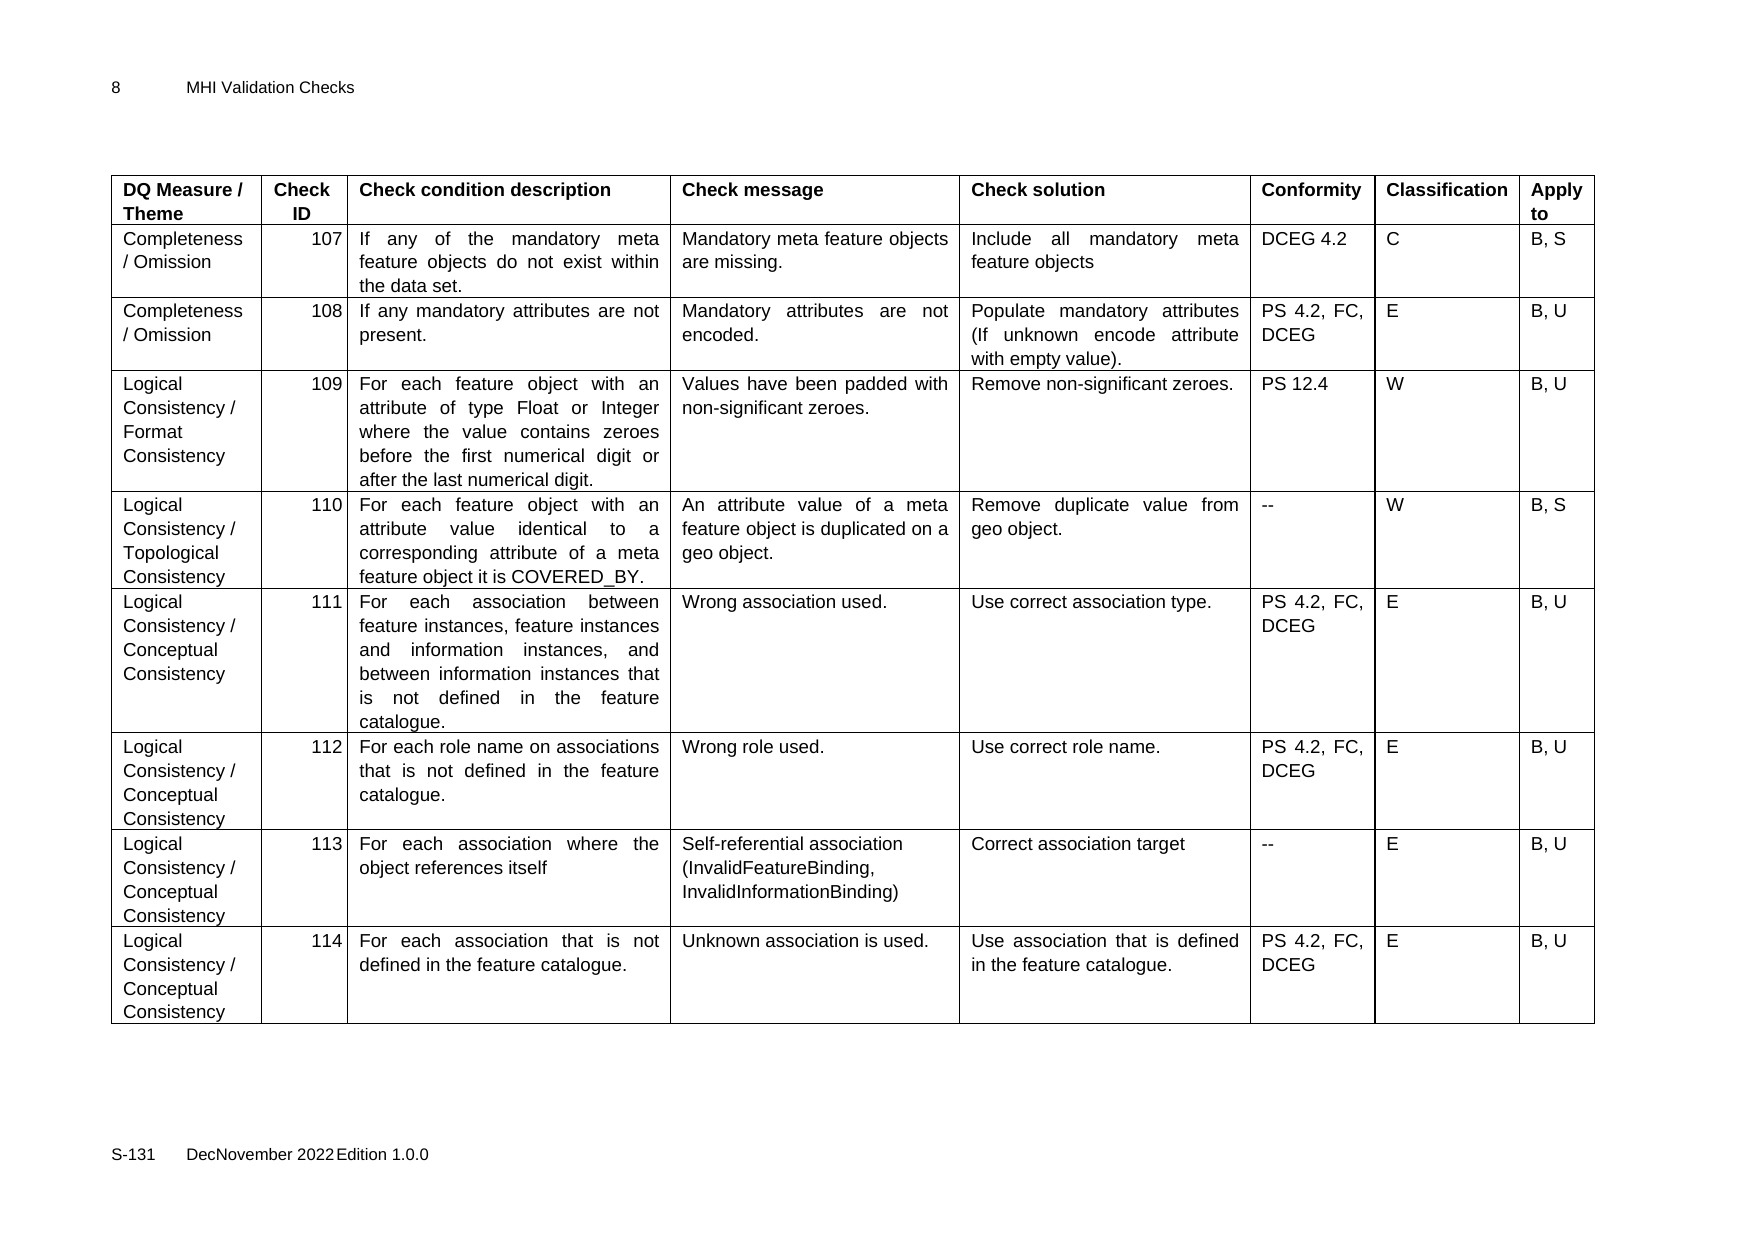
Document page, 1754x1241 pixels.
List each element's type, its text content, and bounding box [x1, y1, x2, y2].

table_cell B, U [1520, 589, 1594, 732]
table_cell B, S [1520, 492, 1594, 587]
table_cell -- [1251, 492, 1374, 587]
table_cell If any of the mandatory meta feature objects do not exist within the data set. [348, 225, 670, 297]
table_cell PS 4.2, FC, DCEG [1251, 589, 1374, 732]
table_cell Wrong role used. [671, 733, 959, 829]
table_cell [262, 298, 347, 370]
table_cell [262, 927, 347, 1023]
table_cell For each feature object with an attribute of type Float or Integer where the value contains zeroes before the first numerical digit or after the last numerical digit. [348, 371, 670, 491]
table_cell For each association where the object references itself [348, 830, 670, 926]
table_cell For each association between feature instances, feature instances and information instances, and between information instances that is not defined in the feature catalogue. [348, 589, 670, 732]
table_cell Self-referential association (InvalidFeatureBinding, InvalidInformationBinding) [671, 830, 959, 926]
table_cell E [1376, 830, 1519, 926]
table_cell Use correct role name. [960, 733, 1250, 829]
table_cell An attribute value of a meta feature object is duplicated on a geo object. [671, 492, 959, 587]
table_cell Populate mandatory attributes (If unknown encode attribute with empty value). [960, 298, 1250, 370]
table_cell Use association that is defined in the feature catalogue. [960, 927, 1250, 1023]
table_header Apply to [1520, 176, 1594, 224]
table_cell Include all mandatory meta feature objects [960, 225, 1250, 297]
table_cell [262, 830, 347, 926]
table_cell E [1376, 733, 1519, 829]
table_cell Wrong association used. [671, 589, 959, 732]
table_cell W [1376, 371, 1519, 491]
table_cell W [1376, 492, 1519, 587]
table_cell PS 4.2, FC, DCEG [1251, 733, 1374, 829]
table_cell Remove non-significant zeroes. [960, 371, 1250, 491]
table_cell -- [1251, 830, 1374, 926]
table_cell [112, 927, 261, 1023]
table_cell C [1376, 225, 1519, 297]
table_cell Logical Consistency / Conceptual Consistency [112, 733, 261, 829]
table_cell Logical Consistency / Conceptual Consistency [112, 830, 261, 926]
table_cell Logical Consistency / Conceptual Consistency [112, 589, 261, 732]
table_cell E [1376, 298, 1519, 370]
table_cell DCEG 4.2 [1251, 225, 1374, 297]
table_header Check solution [960, 176, 1250, 224]
table_cell E [1376, 589, 1519, 732]
table_header DQ Measure / Theme [112, 176, 261, 224]
table_cell B, S [1520, 225, 1594, 297]
table_cell [262, 371, 347, 491]
table_cell [262, 492, 347, 587]
table_cell Completeness / Omission [112, 298, 261, 370]
table_cell B, U [1520, 830, 1594, 926]
table_cell Completeness / Omission [112, 225, 261, 297]
table_cell For each association that is not defined in the feature catalogue. [348, 927, 670, 1023]
table_cell E [1376, 927, 1519, 1023]
table_cell B, U [1520, 733, 1594, 829]
table_cell PS 12.4 [1251, 371, 1374, 491]
table_header Check message [671, 176, 959, 224]
table_cell Logical Consistency / Format Consistency [112, 371, 261, 491]
table_header Check ID [262, 176, 347, 224]
table_cell B, U [1520, 371, 1594, 491]
table_cell PS 4.2, FC, DCEG [1251, 927, 1374, 1023]
table_cell Use correct association type. [960, 589, 1250, 732]
table_cell Mandatory attributes are not encoded. [671, 298, 959, 370]
table_header Check condition description [348, 176, 670, 224]
table_cell If any mandatory attributes are not present. [348, 298, 670, 370]
table_cell [262, 589, 347, 732]
table_cell Remove duplicate value from geo object. [960, 492, 1250, 587]
table_cell Unknown association is used. [671, 927, 959, 1023]
table_cell For each role name on associations that is not defined in the feature catalogue. [348, 733, 670, 829]
table_header Conformity [1251, 176, 1374, 224]
table_cell Mandatory meta feature objects are missing. [671, 225, 959, 297]
table_cell Correct association target [960, 830, 1250, 926]
table_cell B, U [1520, 927, 1594, 1023]
table_cell Logical Consistency / Topological Consistency [112, 492, 261, 587]
table_cell [262, 733, 347, 829]
table_cell [262, 225, 347, 297]
table_cell B, U [1520, 298, 1594, 370]
table_header Classification [1376, 176, 1519, 224]
table_cell Values have been padded with non-significant zeroes. [671, 371, 959, 491]
table_cell PS 4.2, FC, DCEG [1251, 298, 1374, 370]
table_cell For each feature object with an attribute value identical to a corresponding attribute of a meta feature object it is COVERED_BY. [348, 492, 670, 587]
